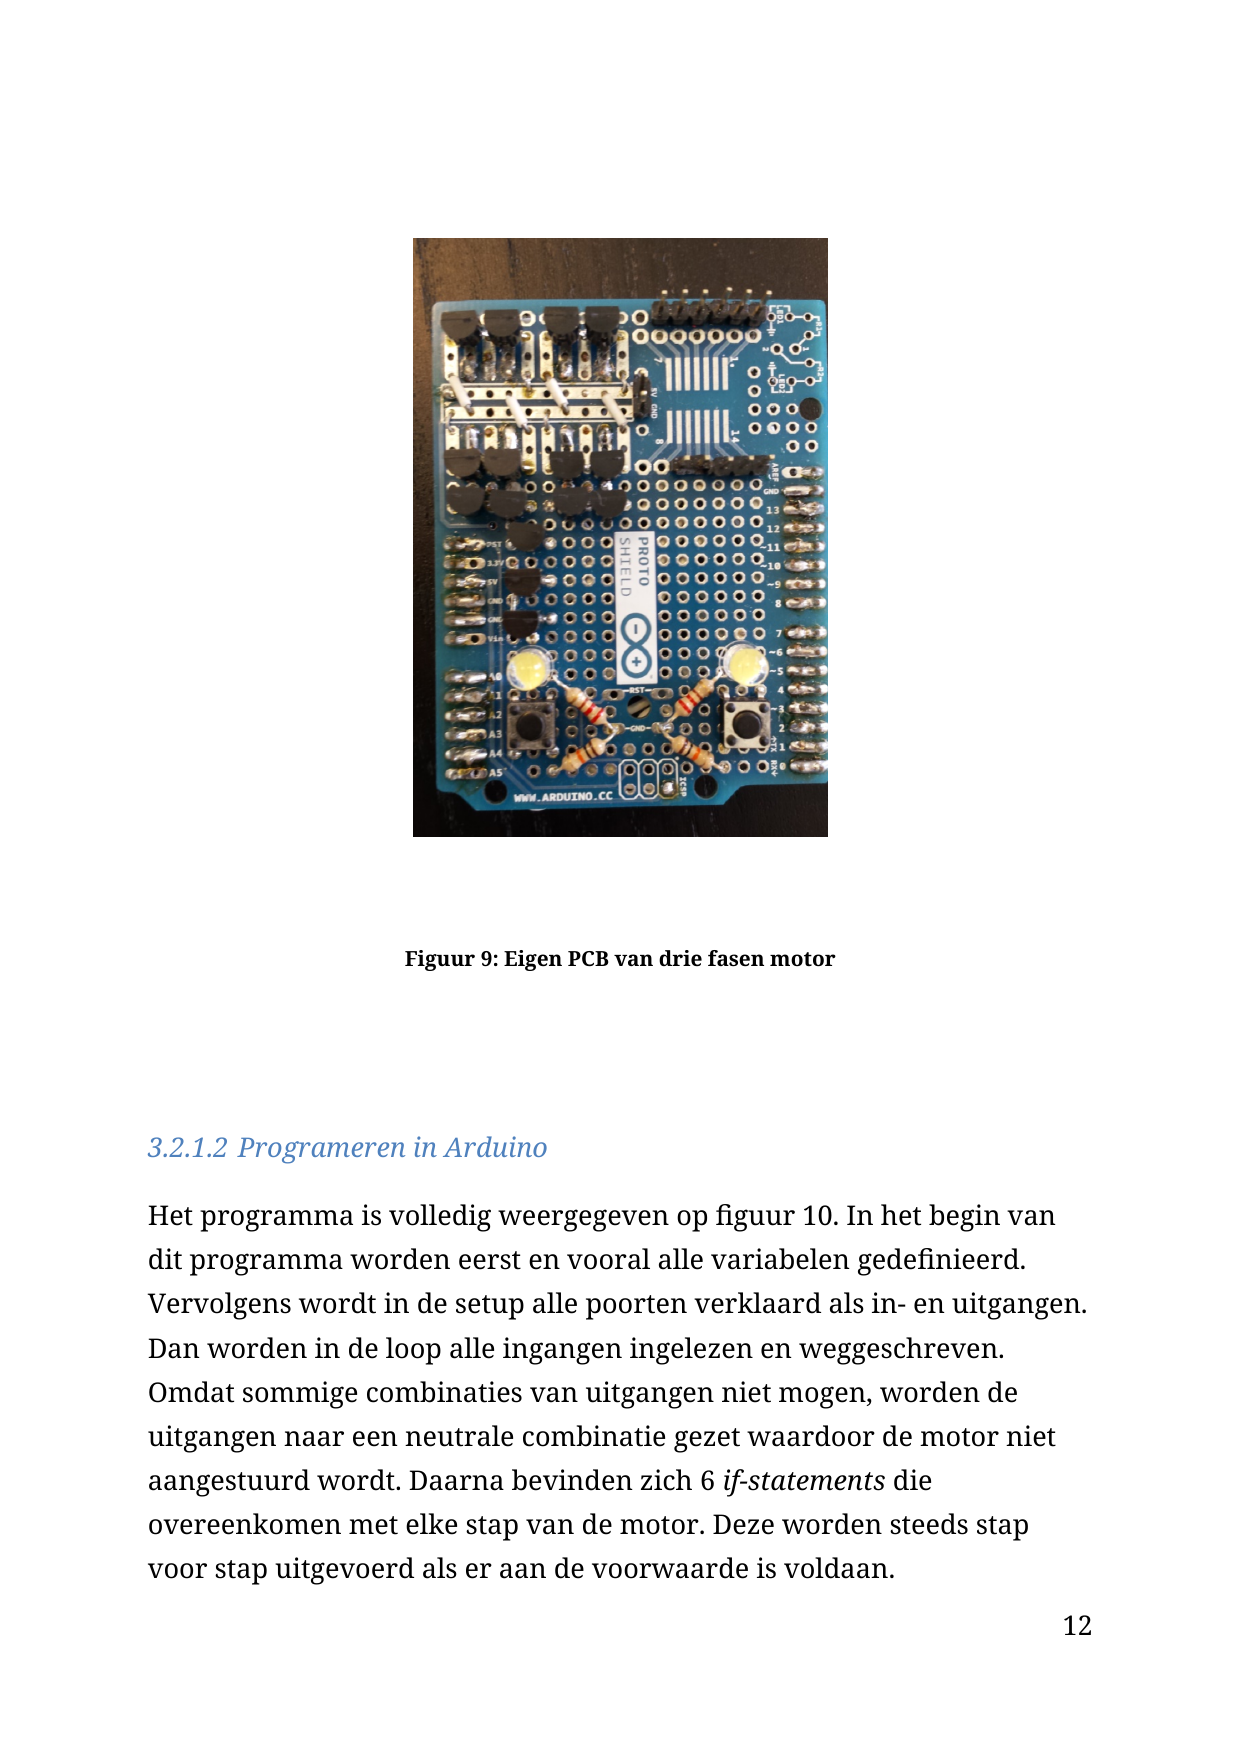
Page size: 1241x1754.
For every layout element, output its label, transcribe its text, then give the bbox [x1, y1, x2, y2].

text Figuur 9: Eigen PCB van drie fasen motor [148, 944, 1093, 972]
subtitle Programeren in Arduino [148, 1129, 1093, 1166]
picture [413, 238, 828, 837]
text Het programma is volledig weergegeven op figuur 10. In het begin van dit programma worden eerst en vooral alle variabelen gedefinieerd. Vervolgens wordt in de setup alle poorten verklaard als in- en uitgangen. Dan worden in de loop alle ingangen ingelezen en weggeschreven. Omdat sommige combinaties van uitgangen niet mogen, worden de uitgangen naar een neutrale combinatie gezet waardoor de motor niet aangestuurd wordt. Daarna bevinden zich 6 if-statements die overeenkomen met elke stap van de motor. Deze worden steeds stap voor stap uitgevoerd als er aan de voorwaarde is voldaan. [148, 1197, 1093, 1587]
